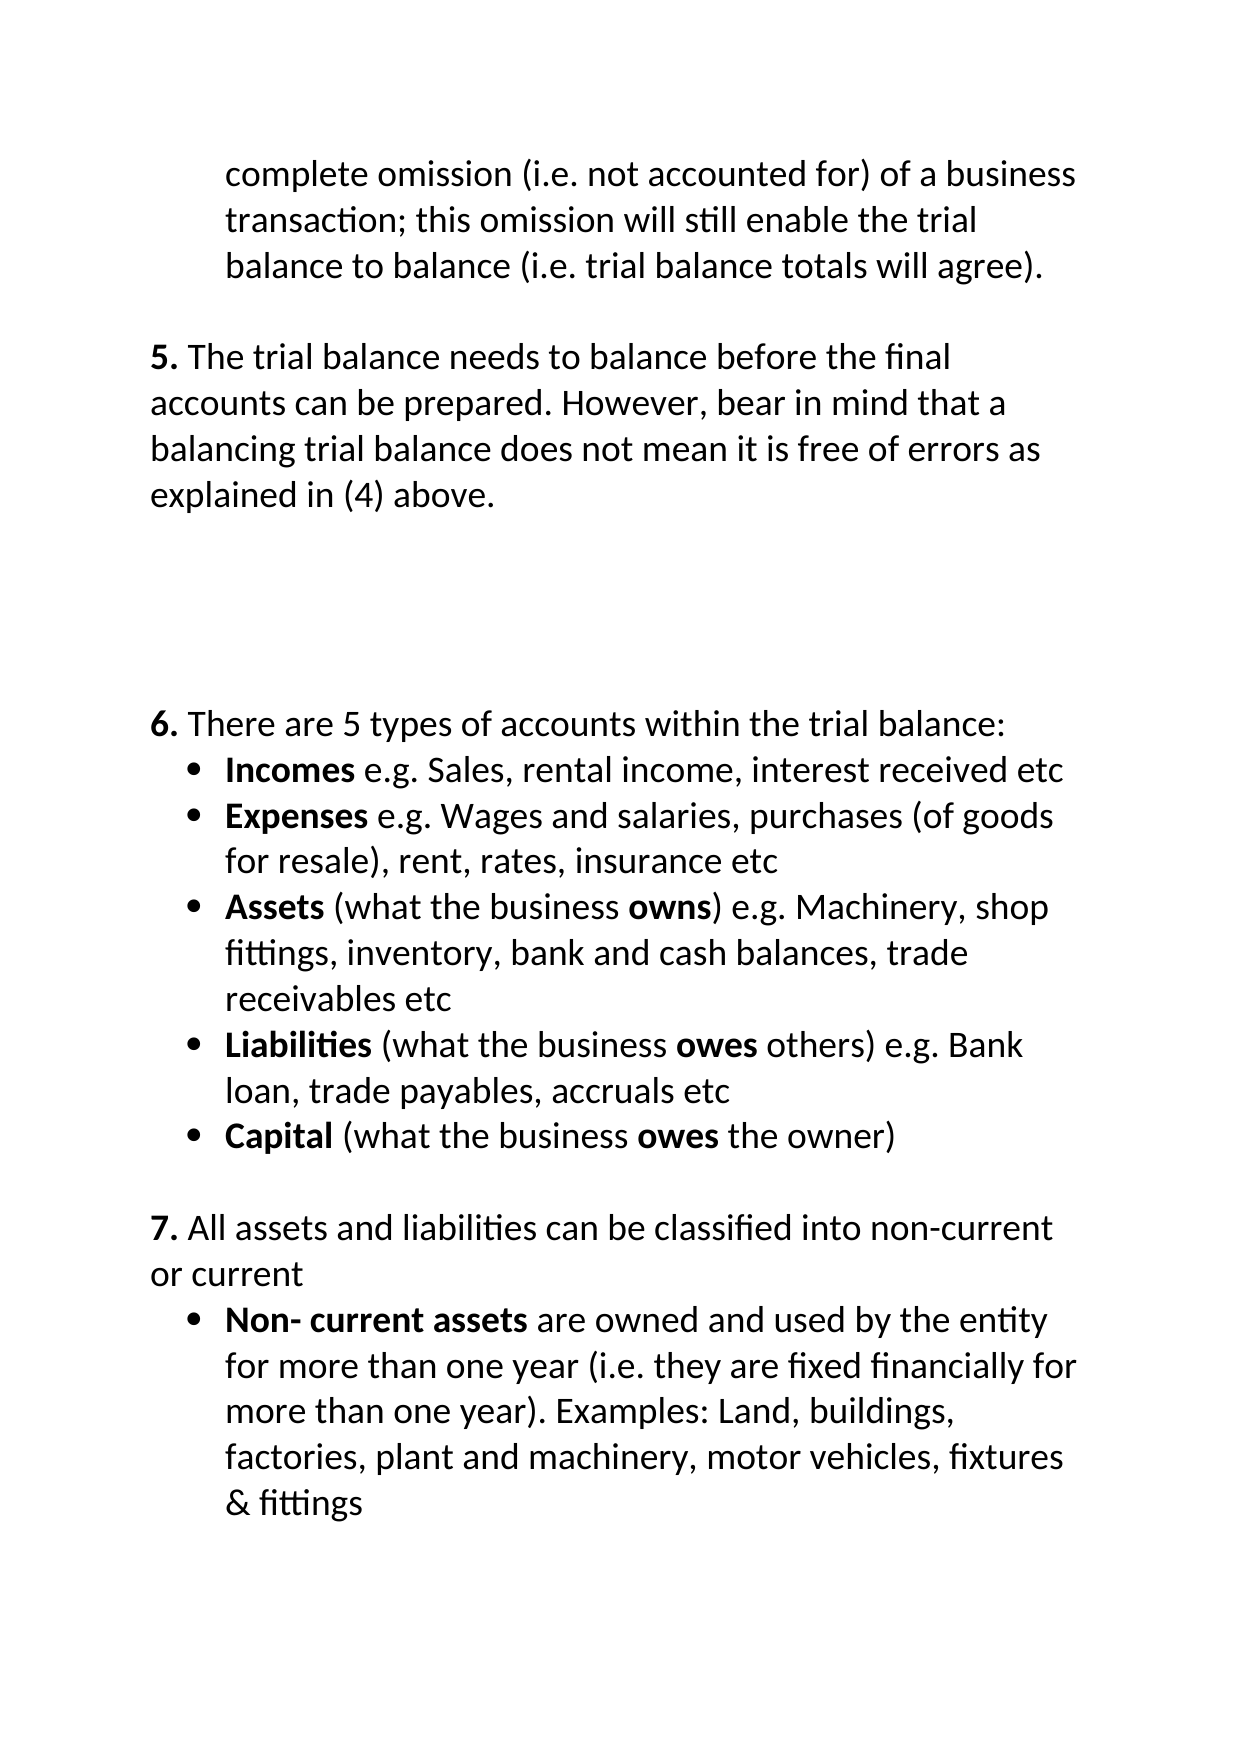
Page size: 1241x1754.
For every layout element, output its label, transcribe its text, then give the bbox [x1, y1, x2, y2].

text 5. The trial balance needs to balance before the final accounts can be prepared. However, bear in mind that a balancing trial balance does not mean it is free of errors as explained in (4) above. [150, 333, 1090, 517]
list Incomes e.g. Sales, rental income, interest received etc [187, 746, 1090, 792]
list Assets (what the business owns) e.g. Machinery, shop fittings, inventory, bank and cash balances, trade receivables etc [187, 883, 1090, 1021]
text 6. There are 5 types of accounts within the trial balance: [150, 700, 1090, 746]
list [187, 150, 1090, 287]
list Capital (what the business owes the owner) [187, 1112, 1090, 1158]
list Non- current assets are owned and used by the entity for more than one year (i.e. they are fixed financially for more than one year). Examples: Land, buildings, factories, plant and machinery, motor vehicles, fixtures & fittings [187, 1296, 1090, 1525]
list Expenses e.g. Wages and salaries, purchases (of goods for resale), rent, rates, insurance etc [187, 792, 1090, 883]
text 7. All assets and liabilities can be classified into non-current or current [150, 1204, 1090, 1296]
list Liabilities (what the business owes others) e.g. Bank loan, trade payables, accruals etc [187, 1021, 1090, 1112]
